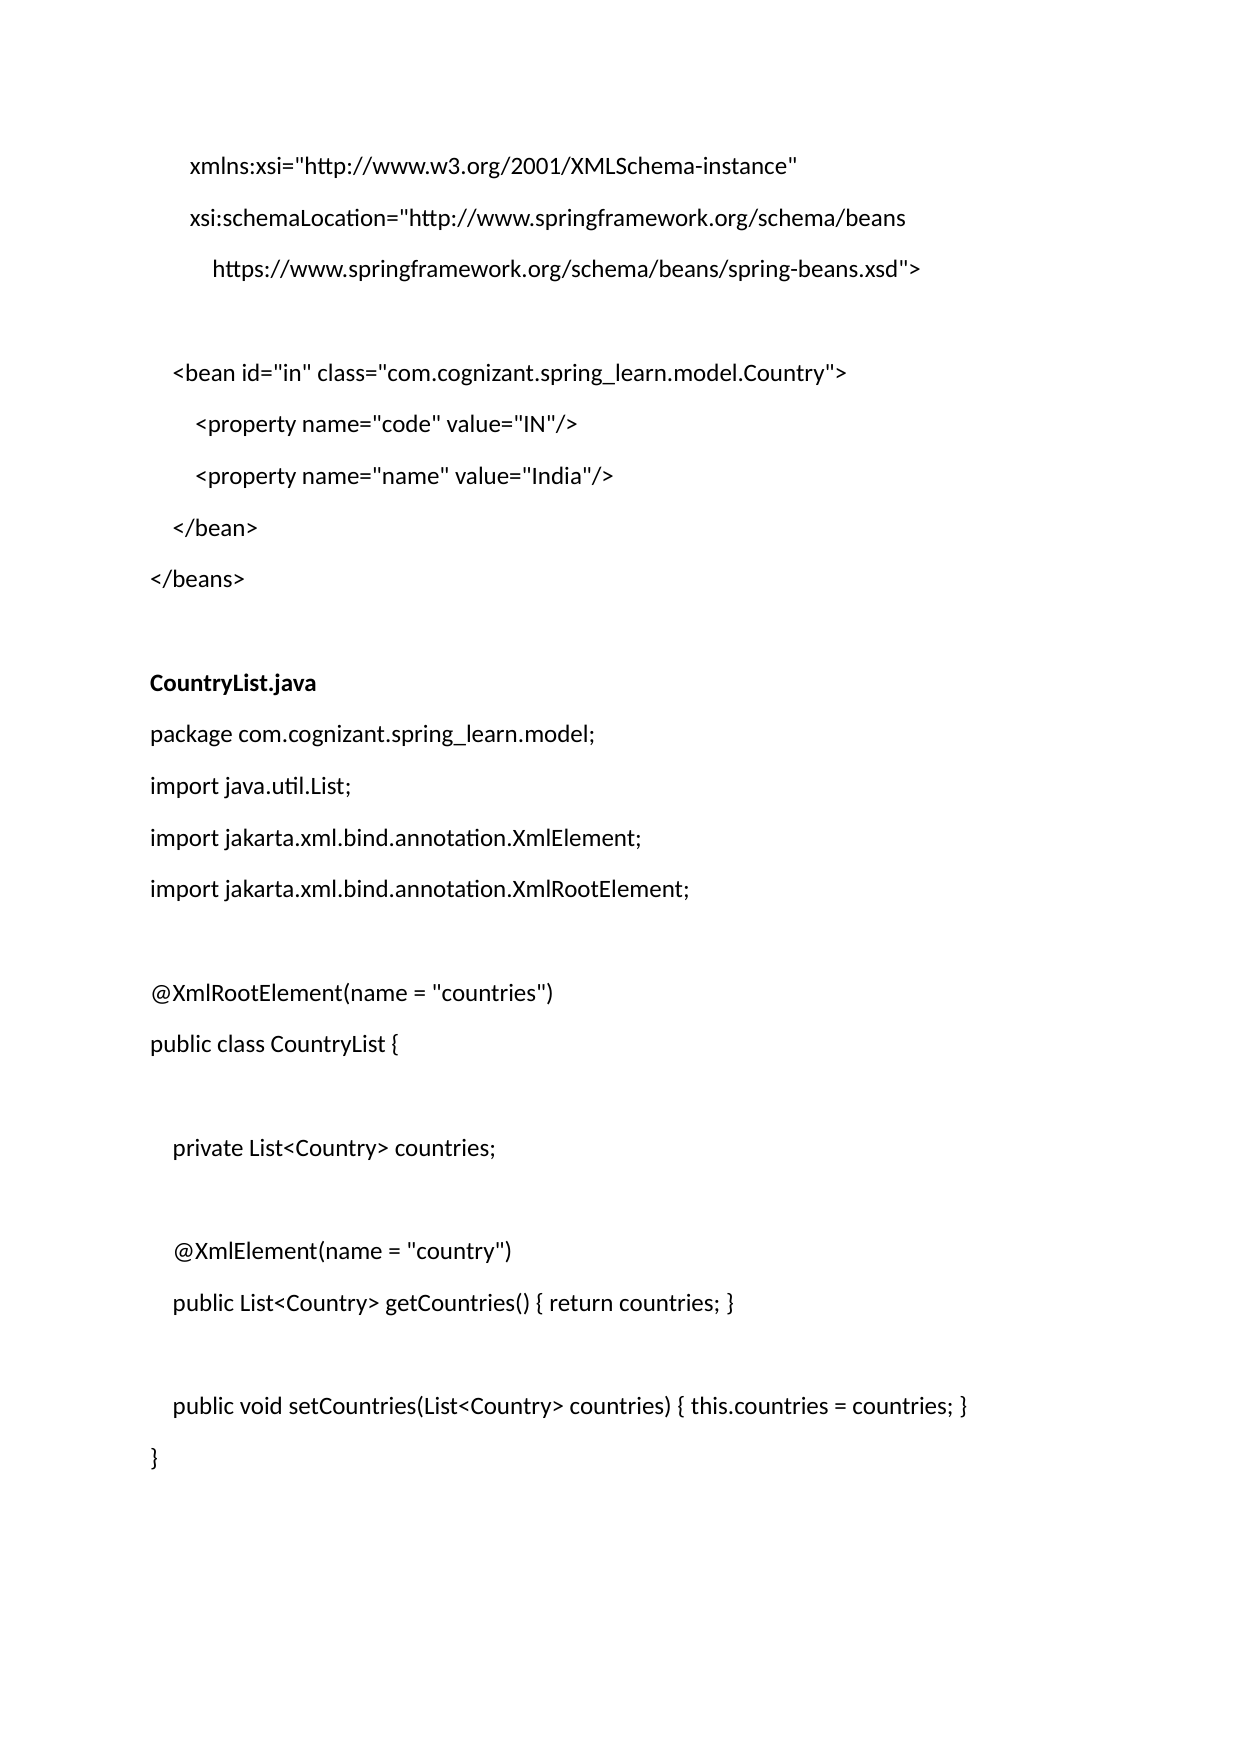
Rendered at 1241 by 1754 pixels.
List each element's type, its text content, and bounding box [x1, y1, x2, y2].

text xsi:schemaLocation="http://www.springframework.org/schema/beans [150, 202, 1090, 232]
text <property name="name" value="India"/> [150, 460, 1090, 491]
text <property name="code" value="IN"/> [150, 408, 1090, 439]
text </bean> [150, 512, 1090, 542]
text import jakarta.xml.bind.annotation.XmlElement; [150, 822, 1090, 852]
text public List<Country> getCountries() { return countries; } [150, 1287, 1090, 1317]
text private List<Country> countries; [150, 1132, 1090, 1162]
text public void setCountries(List<Country> countries) { this.countries = countries; } [150, 1390, 1090, 1421]
text import jakarta.xml.bind.annotation.XmlRootElement; [150, 873, 1090, 904]
text import java.util.List; [150, 770, 1090, 801]
text public class CountryList { [150, 1028, 1090, 1059]
text package com.cognizant.spring_learn.model; [150, 718, 1090, 749]
text } [150, 1442, 1090, 1472]
text CountryList.java [150, 667, 1090, 697]
text </beans> [150, 563, 1090, 594]
text https://www.springframework.org/schema/beans/spring-beans.xsd"> [150, 253, 1090, 284]
text xmlns:xsi="http://www.w3.org/2001/XMLSchema-instance" [150, 150, 1090, 181]
text @XmlElement(name = "country") [150, 1235, 1090, 1266]
text @XmlRootElement(name = "countries") [150, 977, 1090, 1007]
text <bean id="in" class="com.cognizant.spring_learn.model.Country"> [150, 357, 1090, 387]
